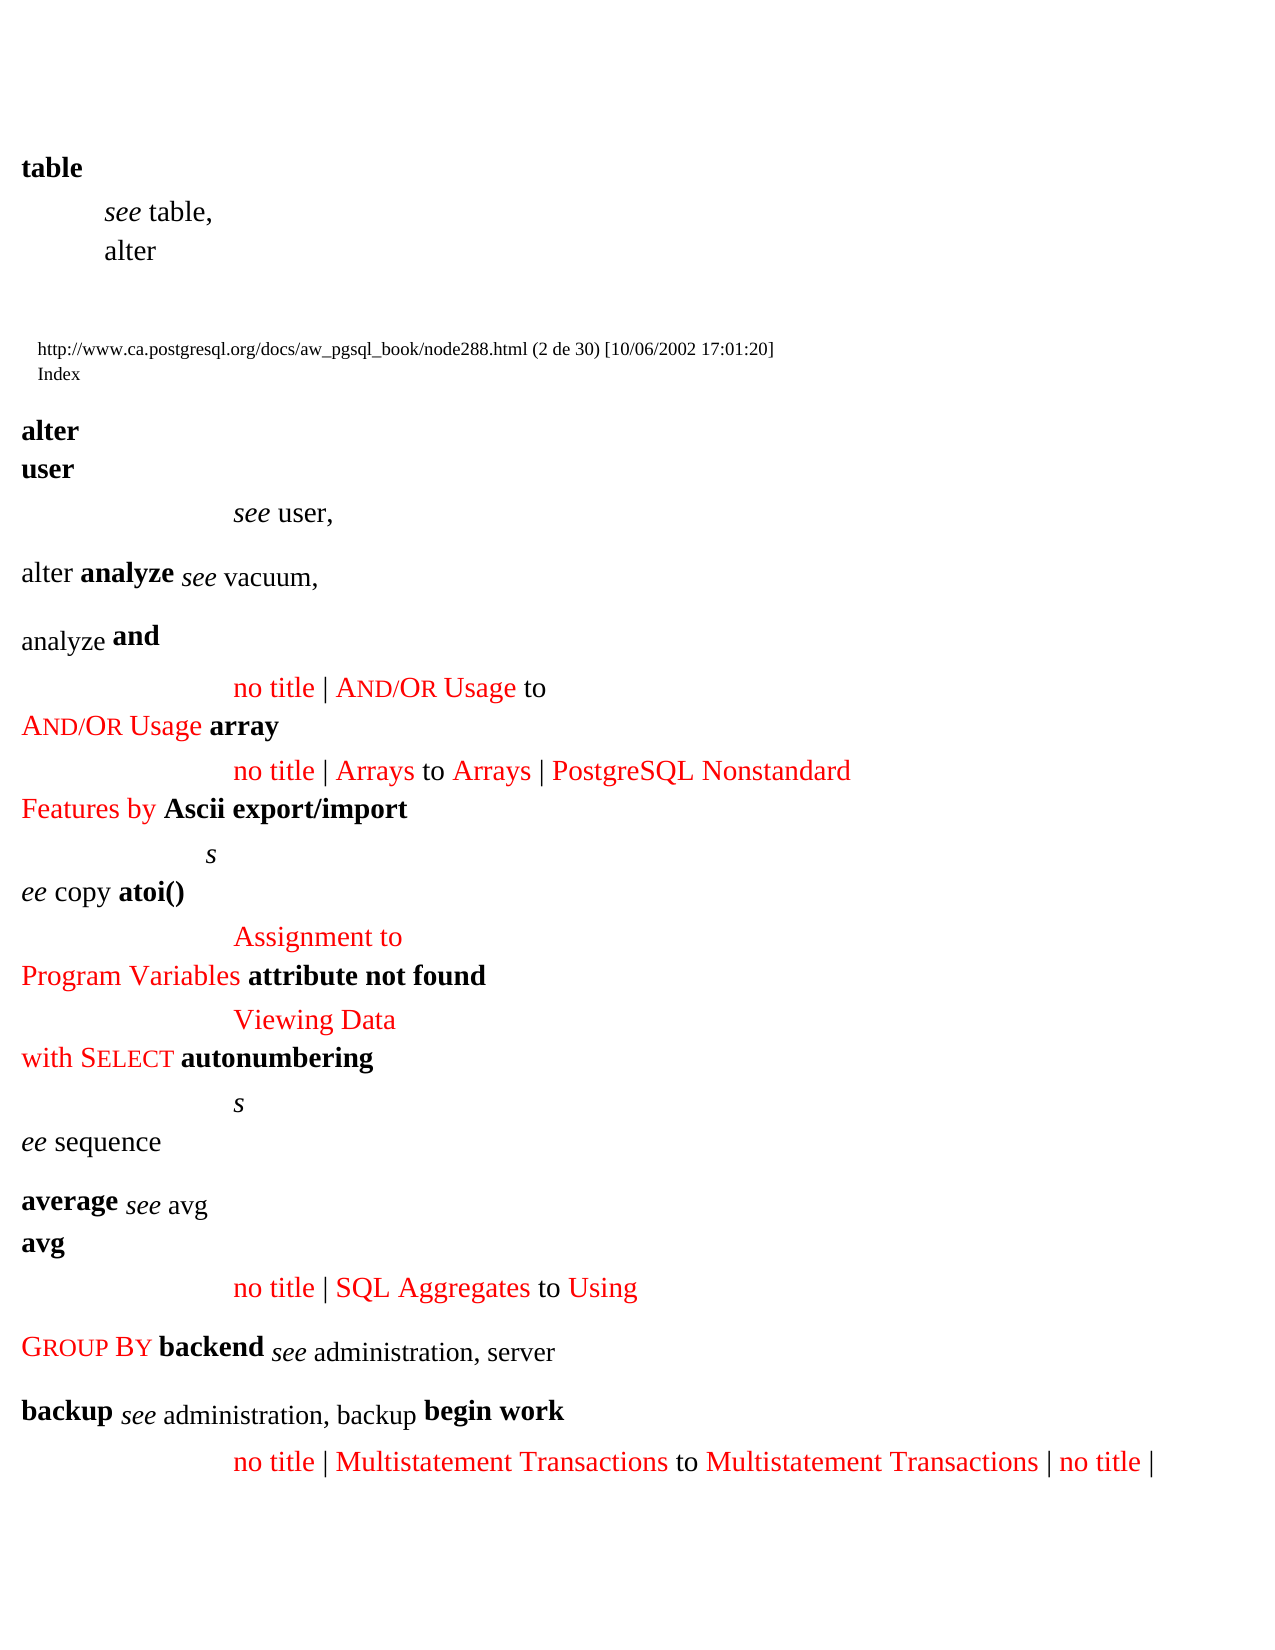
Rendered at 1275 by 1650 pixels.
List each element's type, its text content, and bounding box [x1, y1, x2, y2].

text see sequence average see avg avg [21, 1085, 256, 1259]
text Index [37, 363, 81, 384]
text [21, 1444, 1243, 1478]
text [21, 150, 273, 183]
text Viewing Data with SELECT autonumbering [21, 1002, 427, 1074]
text Assignment to Program Variables attribute not found [21, 919, 501, 991]
text no title | AND/OR Usage to AND/OR Usage array [21, 670, 608, 742]
text see copy atoi() [21, 836, 206, 908]
text no title | Arrays to Arrays | PostgreSQL Nonstandard Features by Ascii export/import [21, 753, 864, 825]
text alter user [21, 413, 140, 485]
text http://www.ca.postgresql.org/docs/aw_pgsql_book/node288.html (2 de 30) [10/06/2002 17:01:20] [37, 338, 841, 359]
text see table, alter [104, 194, 272, 267]
text no title | SQL Aggregates to Using GROUP BY backend see administration, server backup see administration, backup begin work [21, 1270, 647, 1430]
text see user, alter analyze see vacuum, analyze and [21, 496, 345, 656]
